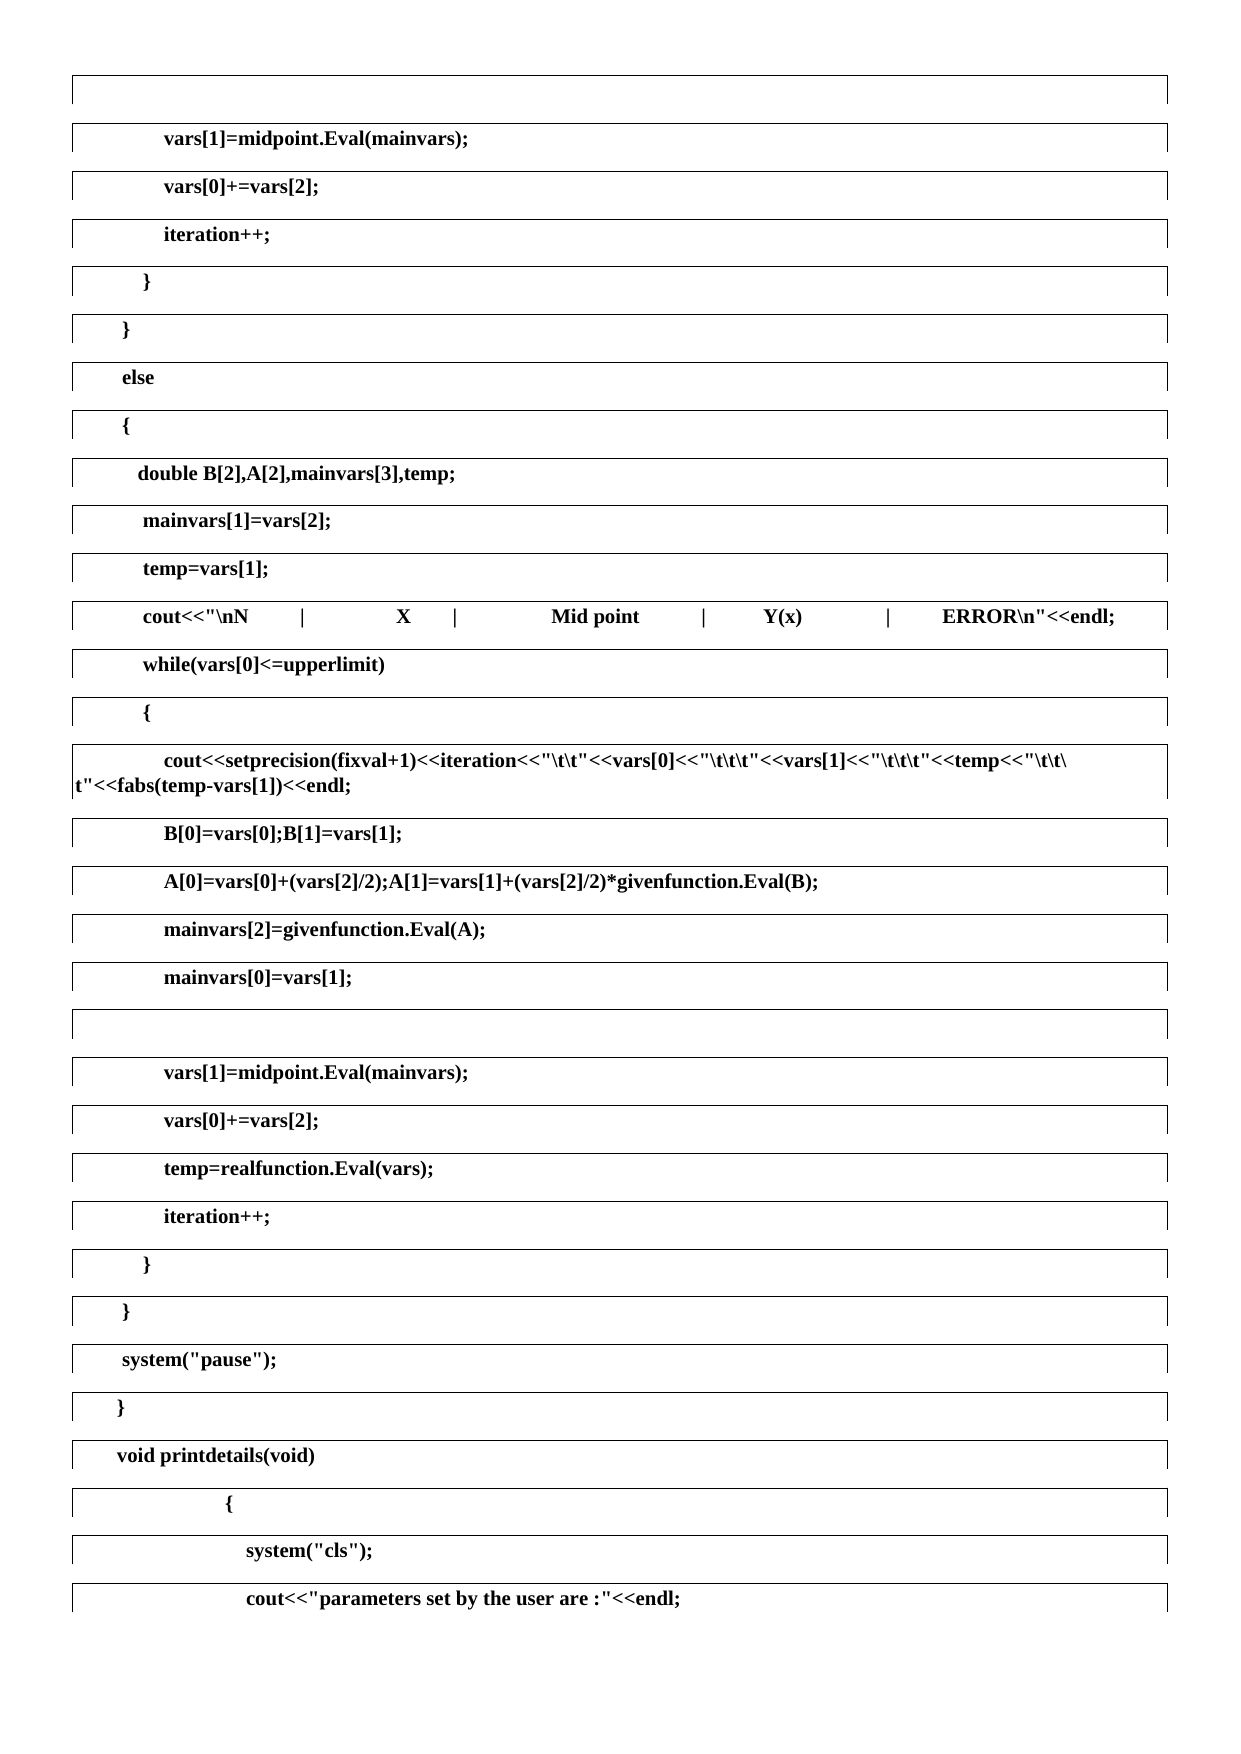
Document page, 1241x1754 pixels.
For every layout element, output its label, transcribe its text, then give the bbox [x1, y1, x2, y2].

text } [73, 1393, 1167, 1421]
text } [73, 315, 1167, 343]
text else [73, 363, 1167, 391]
text while(vars[0]<=upperlimit) [73, 650, 1167, 678]
text system("cls"); [73, 1536, 1167, 1564]
text } [73, 267, 1167, 296]
text vars[1]=midpoint.Eval(mainvars); [73, 1058, 1167, 1086]
text { [73, 411, 1167, 439]
text void printdetails(void) [73, 1441, 1167, 1469]
text { [73, 1489, 1167, 1517]
text iteration++; [73, 1202, 1167, 1230]
text temp=vars[1]; [73, 554, 1167, 582]
text B[0]=vars[0];B[1]=vars[1]; [73, 819, 1167, 847]
text cout<<"\nN | X | Mid point | Y(x) | ERROR\n"<<endl; [73, 602, 1167, 630]
text double B[2],A[2],mainvars[3],temp; [73, 459, 1167, 487]
text } [73, 1297, 1167, 1326]
text { [73, 698, 1167, 726]
text vars[0]+=vars[2]; [73, 1106, 1167, 1134]
text cout<<"parameters set by the user are :"<<endl; [73, 1584, 1167, 1612]
text vars[0]+=vars[2]; [73, 172, 1167, 200]
text mainvars[1]=vars[2]; [73, 506, 1167, 534]
text cout<<setprecision(fixval+1)<<iteration<<"\t\t"<<vars[0]<<"\t\t\t"<<vars[1]<<"\t\t\t"<<temp<<"\t\t\t"<<fabs(temp-vars[1])<<endl; [73, 745, 1167, 799]
text mainvars[0]=vars[1]; [73, 963, 1167, 991]
text mainvars[2]=givenfunction.Eval(A); [73, 915, 1167, 943]
text A[0]=vars[0]+(vars[2]/2);A[1]=vars[1]+(vars[2]/2)*givenfunction.Eval(B); [73, 867, 1167, 895]
text system("pause"); [73, 1345, 1167, 1373]
text } [73, 1250, 1167, 1278]
text vars[1]=midpoint.Eval(mainvars); [73, 124, 1167, 152]
text iteration++; [73, 220, 1167, 248]
text temp=realfunction.Eval(vars); [73, 1154, 1167, 1182]
